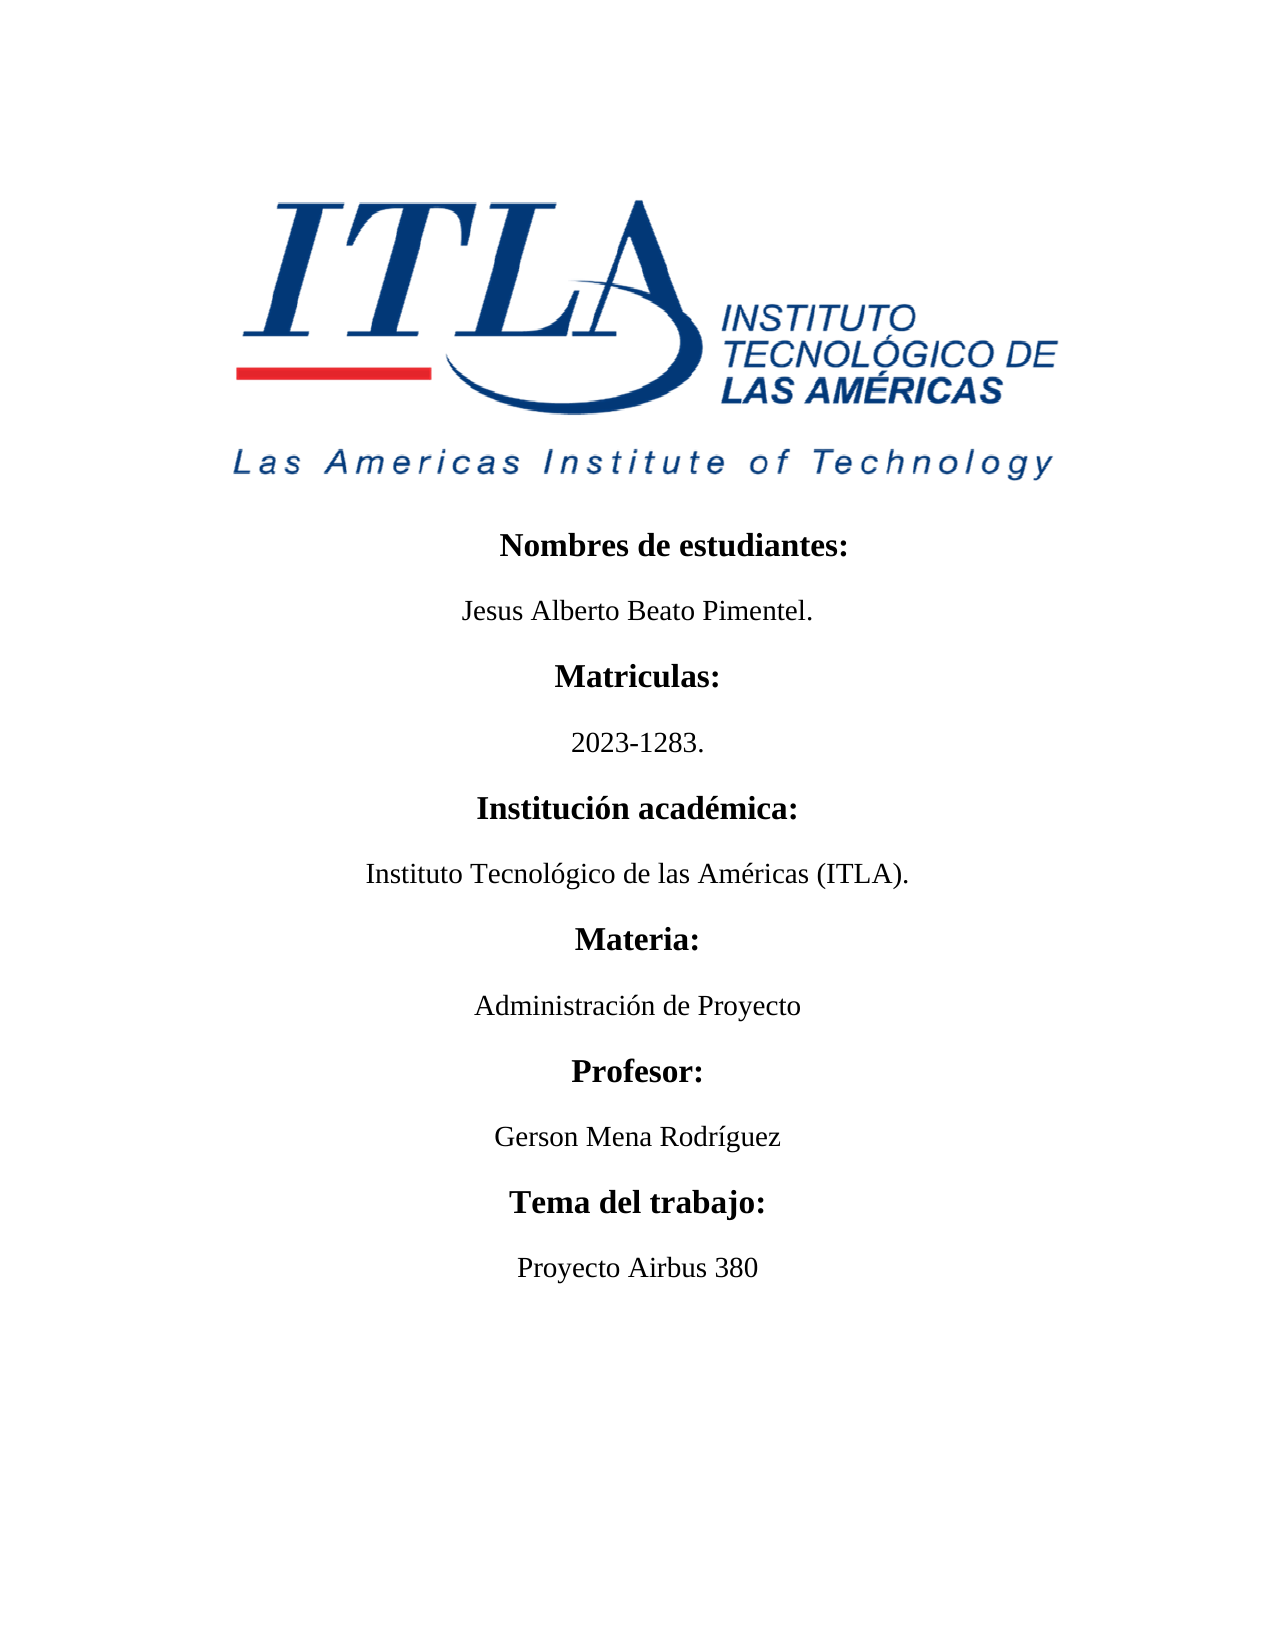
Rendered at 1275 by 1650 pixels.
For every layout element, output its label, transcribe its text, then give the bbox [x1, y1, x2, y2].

text Matriculas: [150, 656, 1125, 695]
text 2023-1283. [150, 725, 1125, 758]
text Administración de Proyecto [150, 988, 1125, 1021]
text Nombres de estudiantes: [150, 525, 1125, 563]
text Proyecto Airbus 380 [150, 1251, 1125, 1284]
text Jesus Alberto Beato Pimentel. [150, 593, 1125, 627]
picture [199, 172, 1086, 500]
text Materia: [150, 919, 1125, 958]
text Tema del trabajo: [150, 1182, 1125, 1221]
text Profesor: [150, 1051, 1125, 1089]
text Gerson Mena Rodríguez [150, 1119, 1125, 1153]
text Instituto Tecnológico de las Américas (ITLA). [150, 856, 1125, 890]
text Institución académica: [150, 788, 1125, 826]
